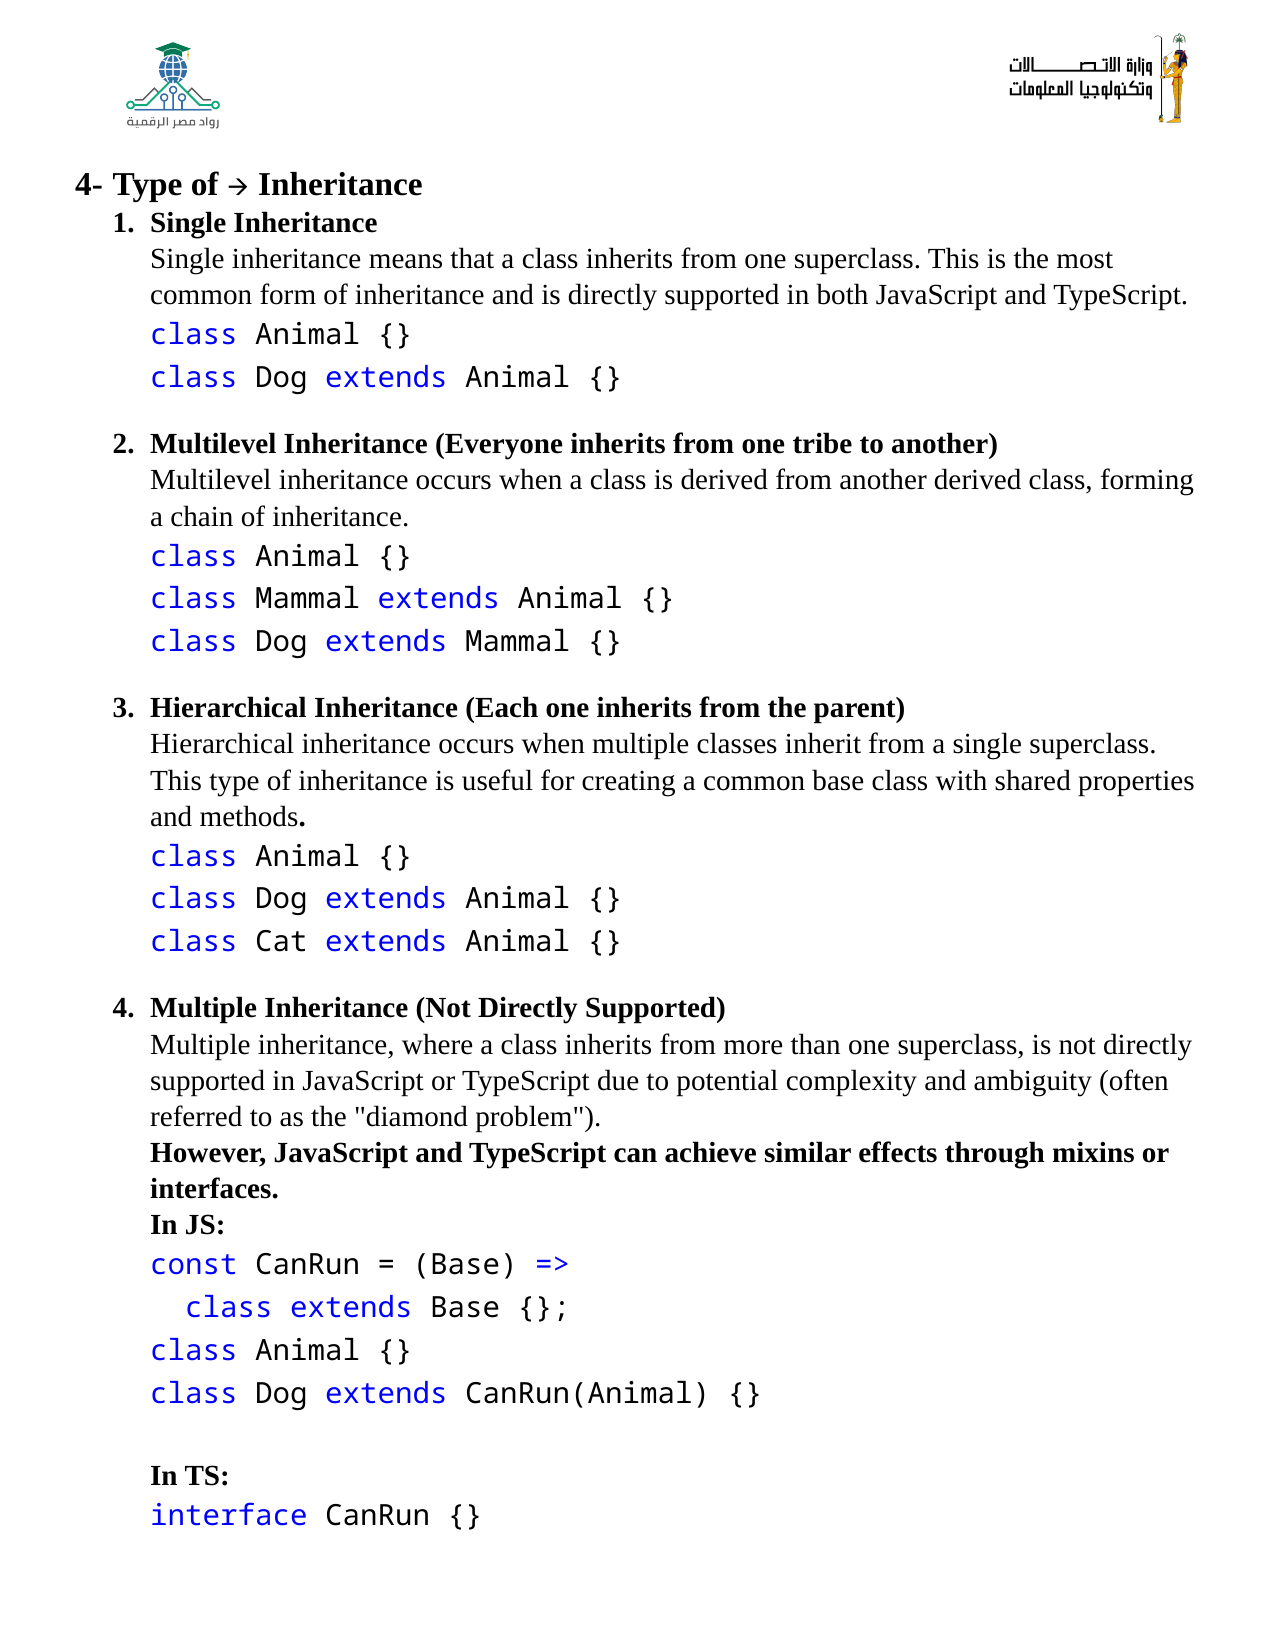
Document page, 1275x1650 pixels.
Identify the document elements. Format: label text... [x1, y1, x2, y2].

list class Dog extends CanRun(Animal) {} [150, 1372, 1200, 1412]
list In TS: [150, 1458, 1200, 1491]
list Multiple inheritance, where a class inherits from more than one superclass, is not directly supported in JavaScript or TypeScript due to potential complexity and ambiguity (often referred to as the "diamond problem"). [150, 1027, 1200, 1133]
list interface CanRun {} [150, 1494, 1200, 1533]
list Hierarchical inheritance occurs when multiple classes inherit from a single superclass. This type of inheritance is useful for creating a common base class with shared properties and methods. [150, 727, 1200, 832]
list class Animal {} [150, 1329, 1200, 1369]
list Multilevel inheritance occurs when a class is derived from another derived class, forming a chain of inheritance. [150, 462, 1200, 532]
picture [1003, 31, 1199, 128]
list class Animal {} [150, 313, 1200, 353]
list Multilevel Inheritance (Everyone inherits from one tribe to another) [112, 426, 1200, 460]
list However, JavaScript and TypeScript can achieve similar effects through mixins or interfaces. [150, 1135, 1200, 1205]
list class Mammal extends Animal {} [150, 578, 1200, 617]
list class extends Base {}; [150, 1286, 1200, 1326]
list Type of Inheritance [75, 164, 1200, 202]
list Single inheritance means that a class inherits from one superclass. This is the most common form of inheritance and is directly supported in both JavaScript and TypeScript. [150, 241, 1200, 311]
list In JS: [150, 1207, 1200, 1241]
list class Cat extends Animal {} [150, 921, 1200, 960]
list class Dog extends Animal {} [150, 878, 1200, 917]
list class Animal {} [150, 835, 1200, 875]
list class Dog extends Animal {} [150, 356, 1200, 396]
list Single Inheritance [112, 205, 1200, 239]
list const CanRun = (Base) => [150, 1244, 1200, 1283]
list Multiple Inheritance (Not Directly Supported) [112, 991, 1200, 1024]
list class Animal {} [150, 535, 1200, 574]
picture [75, 27, 270, 145]
list Hierarchical Inheritance (Each one inherits from the parent) [112, 690, 1200, 724]
list class Dog extends Mammal {} [150, 620, 1200, 660]
